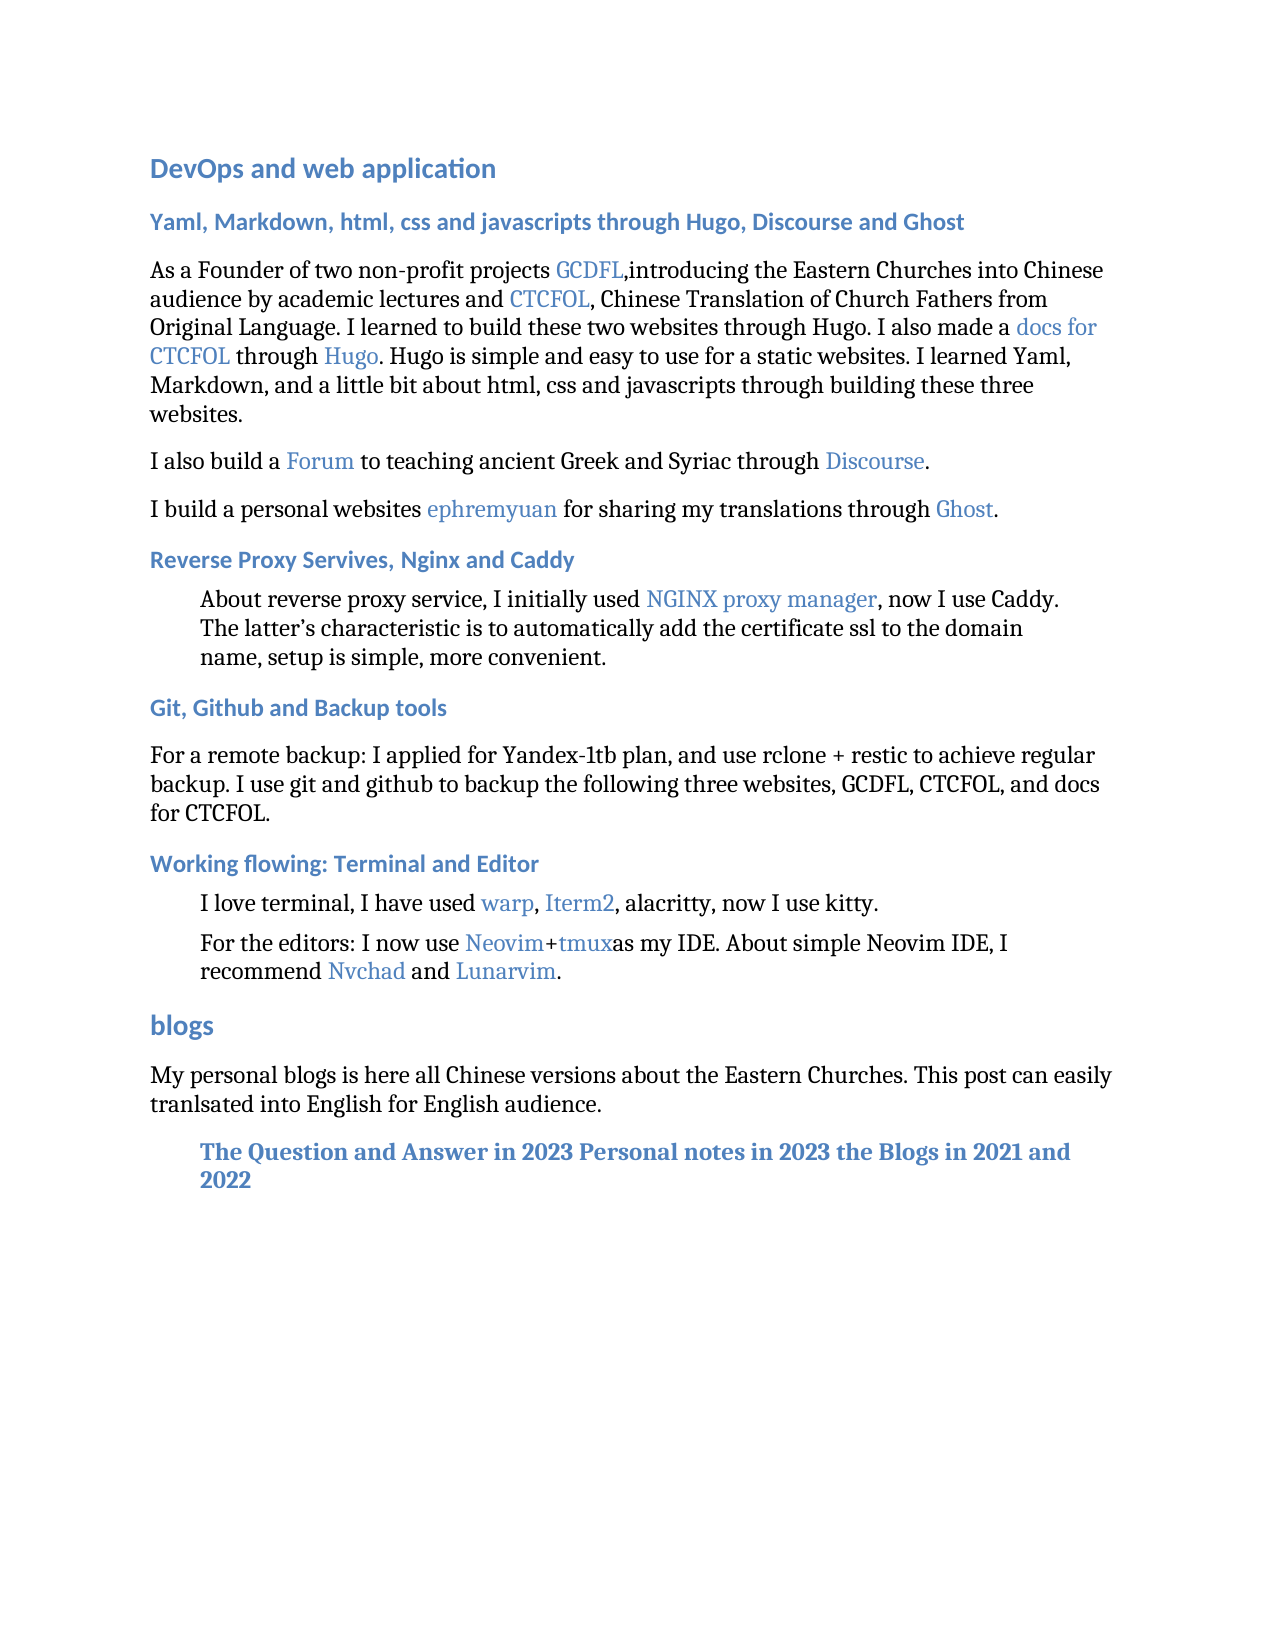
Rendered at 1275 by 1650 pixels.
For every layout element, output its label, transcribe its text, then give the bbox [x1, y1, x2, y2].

text About reverse proxy service, I initially used NGINX proxy manager, now I use Caddy. The latter’s characteristic is to automatically add the certificate ssl to the domain name, setup is simple, more convenient. [200, 585, 1075, 671]
subtitle Reverse Proxy Servives, Nginx and Caddy [150, 544, 1125, 574]
text For a remote backup: I applied for Yandex-1tb plan, and use rclone + restic to achieve regular backup. I use git and github to backup the following three websites, GCDFL, CTCFOL, and docs for CTCFOL. [150, 741, 1125, 828]
text I build a personal websites ephremyuan for sharing my translations through Ghost. [150, 494, 1125, 523]
text As a Founder of two non-profit projects GCDFL,introducing the Eastern Churches into Chinese audience by academic lectures and CTCFOL, Chinese Translation of Church Fathers from Original Language. I learned to build these two websites through Hugo. I also made a docs for CTCFOL through Hugo. Hugo is simple and easy to use for a static websites. I learned Yaml, Markdown, and a little bit about html, css and javascripts through building these three websites. [150, 256, 1125, 428]
text I also build a Forum to teaching ancient Greek and Syriac through Discourse. [150, 447, 1125, 476]
subtitle Working flowing: Terminal and Editor [150, 848, 1125, 879]
text I love terminal, I have used warp, Iterm2, alacritty, now I use kitty. [200, 889, 1075, 918]
subtitle blogs [150, 1007, 1125, 1042]
subtitle Git, Github and Backup tools [150, 692, 1125, 723]
text The Question and Answer in 2023 Personal notes in 2023 the Blogs in 2021 and 2022 [200, 1137, 1075, 1195]
text For the editors: I now use Neovim+tmuxas my IDE. About simple Neovim IDE, I recommend Nvchad and Lunarvim. [200, 928, 1075, 986]
subtitle DevOps and web application [150, 150, 1125, 186]
text My personal blogs is here all Chinese versions about the Eastern Churches. This post can easily tranlsated into English for English audience. [150, 1061, 1125, 1119]
subtitle Yaml, Markdown, html, css and javascripts through Hugo, Discourse and Ghost [150, 206, 1125, 237]
